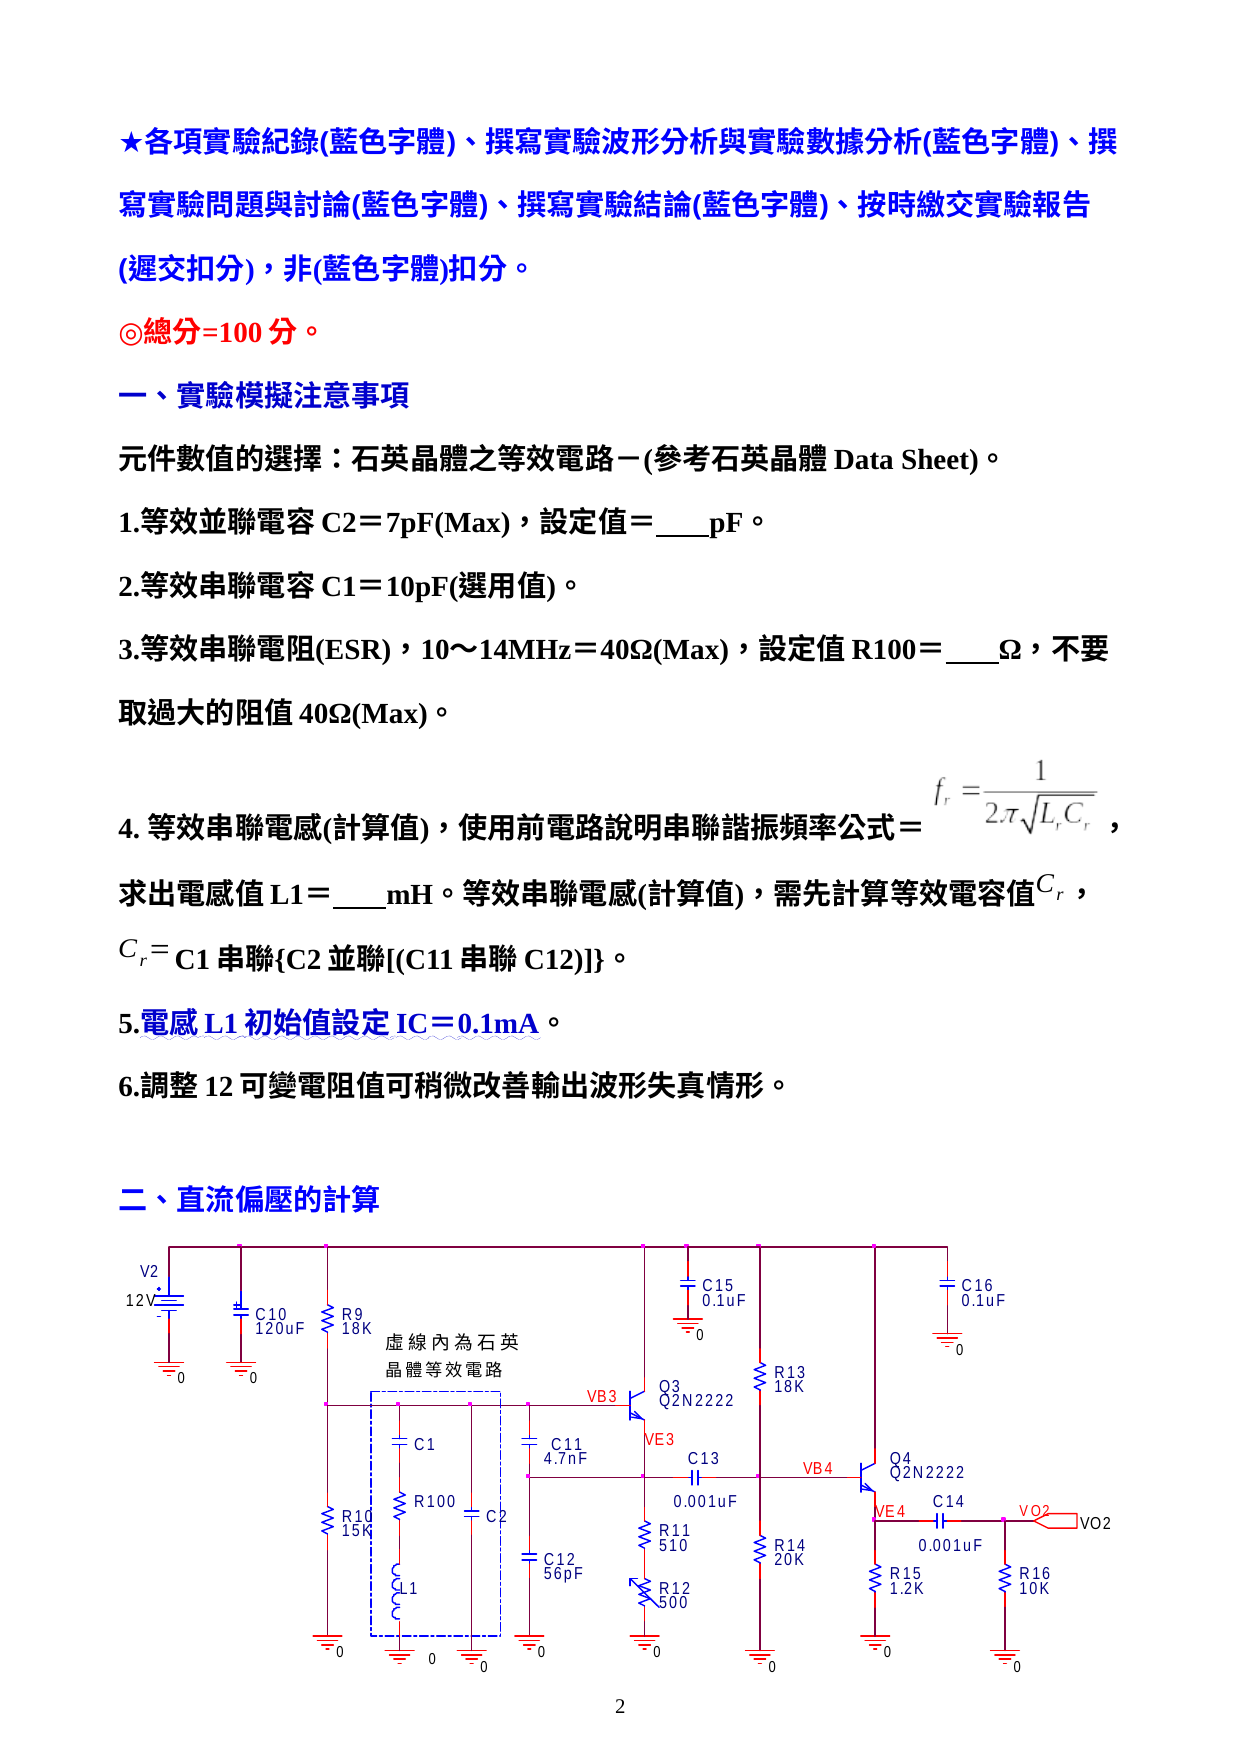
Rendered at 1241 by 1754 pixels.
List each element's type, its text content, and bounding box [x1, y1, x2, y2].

text 4. 等效串聯電感(計算值)，使用前電路說明串聯諧振頻率公式＝，求出電感值L1＝ mH。等效串聯電感(計算值)，需先計算等效電容值，C1串聯{C2並聯[(C11串聯C12)]}。 [118, 753, 1122, 978]
text 2.等效串聯電容C1＝10pF(選用值)。 [118, 562, 1122, 605]
text 6.調整12可變電阻值可稍微改善輸出波形失真情形。 [118, 1063, 1122, 1105]
text 1.等效並聯電容C2＝7pF(Max)，設定值＝ pF。 [118, 499, 1122, 541]
text 3.等效串聯電阻(ESR)，10～14MHz＝40Ω(Max)，設定值R100＝ Ω，不要取過大的阻值40Ω(Max)。 [118, 626, 1122, 732]
text 二、直流偏壓的計算 [118, 1177, 1122, 1219]
text 元件數值的選擇：石英晶體之等效電路－(參考石英晶體Data Sheet)。 [118, 436, 1122, 478]
text ★各項實驗紀錄(藍色字體)、撰寫實驗波形分析與實驗數據分析(藍色字體)、撰寫實驗問題與討論(藍色字體)、撰寫實驗結論(藍色字體)、按時繳交實驗報告(遲交扣分)，非(藍色字體)扣分。 [118, 118, 1122, 288]
text 5.電感L1初始值設定IC＝0.1mA。 [118, 999, 1122, 1042]
text ◎總分=100分。 [118, 309, 1122, 351]
text 一、實驗模擬注意事項 [118, 372, 1122, 414]
